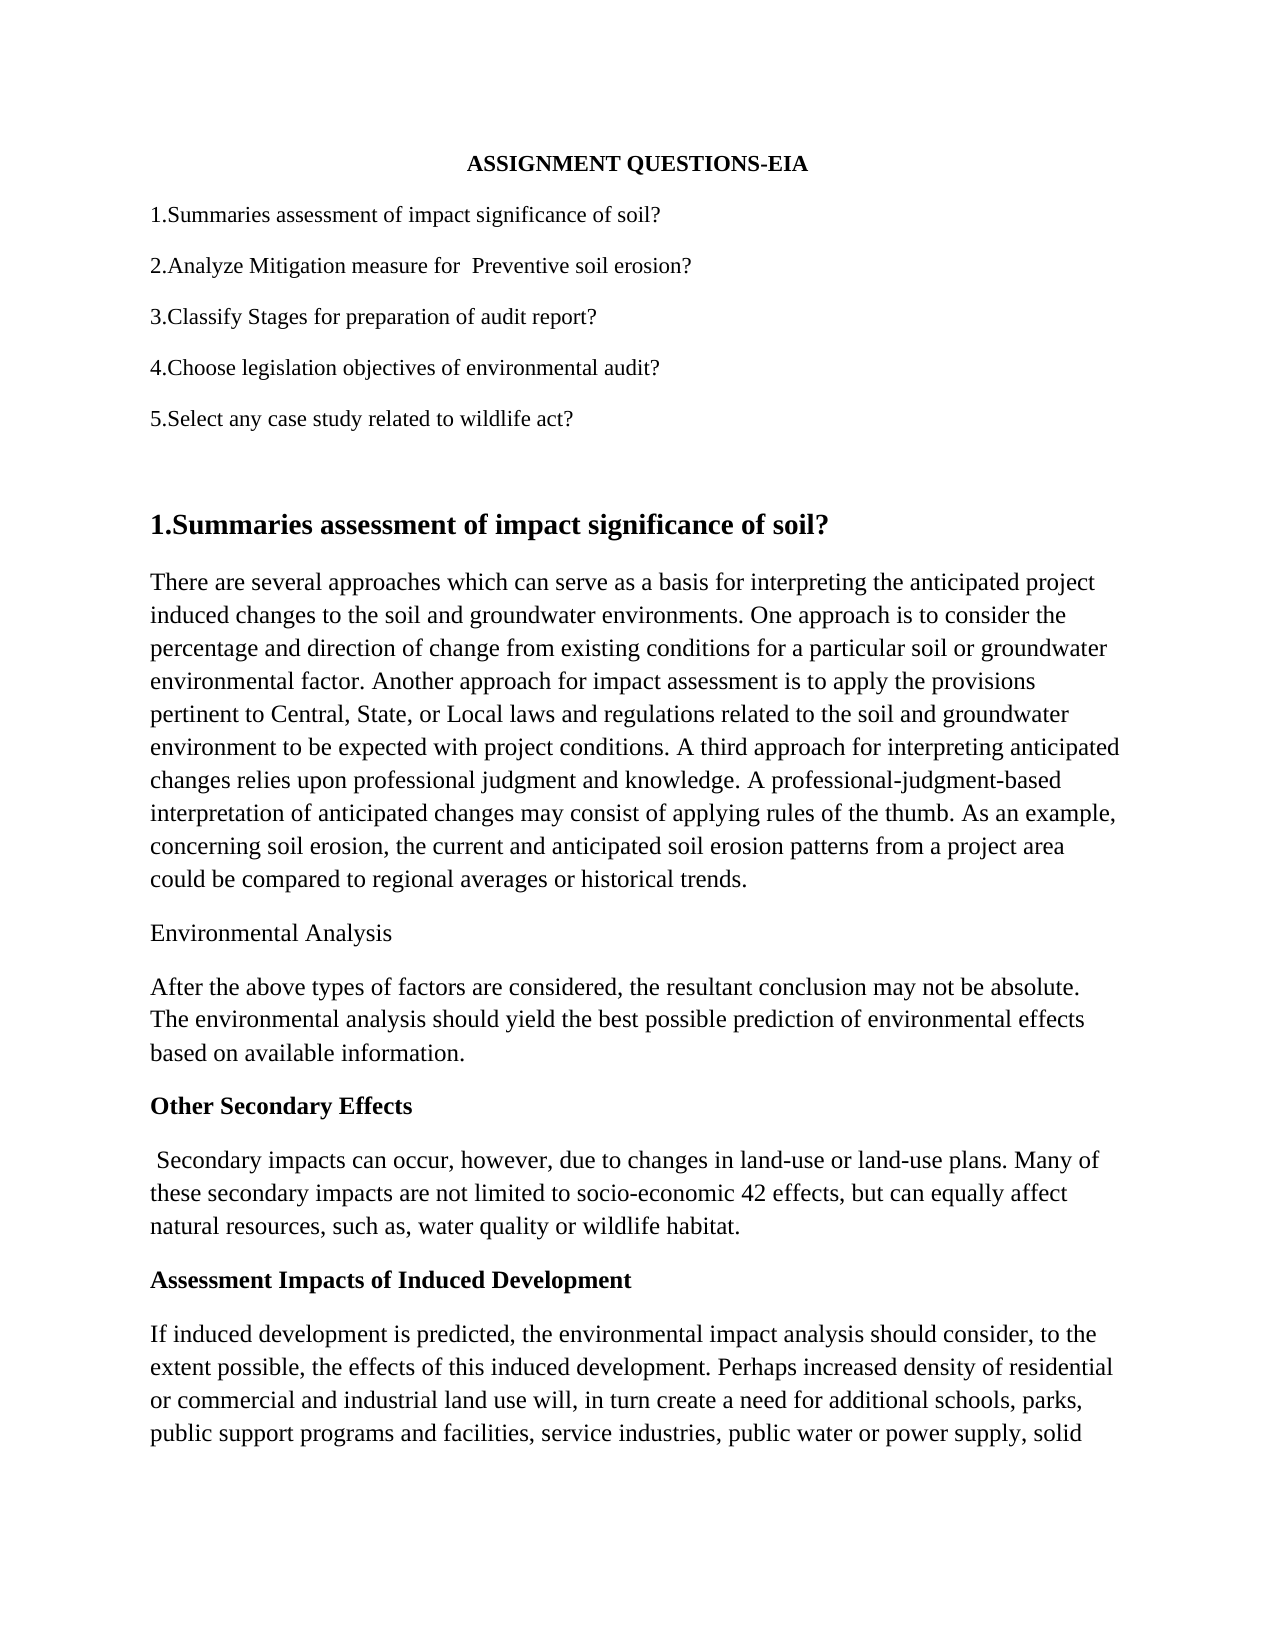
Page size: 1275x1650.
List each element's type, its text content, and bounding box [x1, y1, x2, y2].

text Environmental Analysis [150, 918, 1125, 946]
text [150, 1319, 1125, 1447]
text 1.Summaries assessment of impact significance of soil? [150, 507, 1125, 541]
text Other Secondary Effects [150, 1091, 1125, 1120]
text ASSIGNMENT QUESTIONS-EIA [150, 150, 1125, 176]
text 4.Choose legislation objectives of environmental audit? [150, 354, 1125, 381]
text 2.Analyze Mitigation measure for Preventive soil erosion? [150, 252, 1125, 278]
text After the above types of factors are considered, the resultant conclusion may not be absolute. The environmental analysis should yield the best possible prediction of environmental effects based on available information. [150, 972, 1125, 1066]
text 3.Classify Stages for preparation of audit report? [150, 303, 1125, 329]
text 1.Summaries assessment of impact significance of soil? [150, 201, 1125, 227]
text 5.Select any case study related to wildlife act? [150, 405, 1125, 432]
text Assessment Impacts of Induced Development [150, 1265, 1125, 1294]
text Secondary impacts can occur, however, due to changes in land-use or land-use plans. Many of these secondary impacts are not limited to socio-economic 42 effects, but can equally affect natural resources, such as, water quality or wildlife habitat. [150, 1145, 1125, 1240]
text There are several approaches which can serve as a basis for interpreting the anticipated project induced changes to the soil and groundwater environments. One approach is to consider the percentage and direction of change from existing conditions for a particular soil or groundwater environmental factor. Another approach for impact assessment is to apply the provisions pertinent to Central, State, or Local laws and regulations related to the soil and groundwater environment to be expected with project conditions. A third approach for interpreting anticipated changes relies upon professional judgment and knowledge. A professional-judgment-based interpretation of anticipated changes may consist of applying rules of the thumb. As an example, concerning soil erosion, the current and anticipated soil erosion patterns from a project area could be compared to regional averages or historical trends. [150, 567, 1125, 893]
